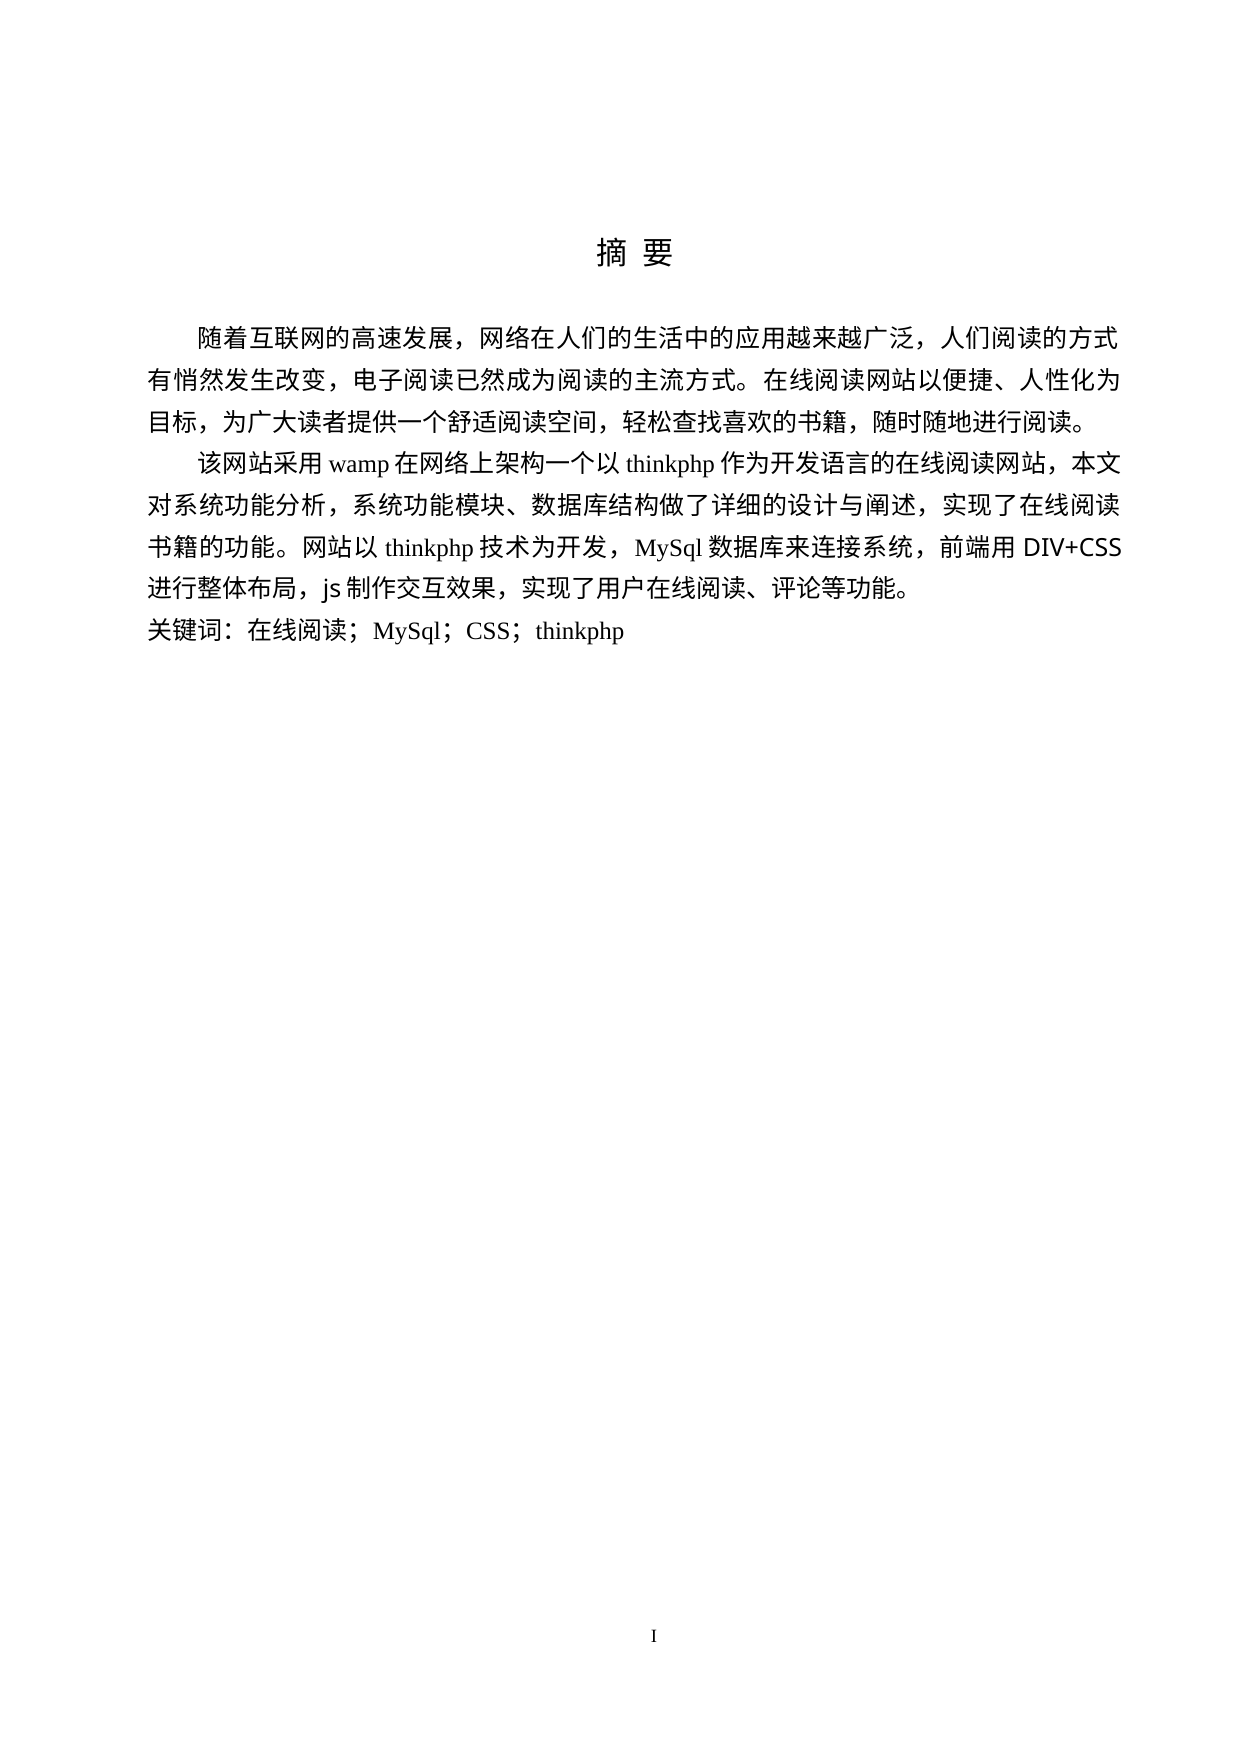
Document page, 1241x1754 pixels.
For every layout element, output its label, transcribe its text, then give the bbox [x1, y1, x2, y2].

subtitle 摘 要 [148, 231, 1122, 273]
text 随着互联网的高速发展，网络在人们的生活中的应用越来越广泛，人们阅读的方式有悄然发生改变，电子阅读已然成为阅读的主流方式。在线阅读网站以便捷、人性化为目标，为广大读者提供一个舒适阅读空间，轻松查找喜欢的书籍，随时随地进行阅读。 [148, 314, 1122, 439]
text 该网站采用wamp在网络上架构一个以thinkphp作为开发语言的在线阅读网站，本文对系统功能分析，系统功能模块、数据库结构做了详细的设计与阐述，实现了在线阅读书籍的功能。网站以thinkphp技术为开发，MySql数据库来连接系统，前端用DIV+CSS进行整体布局，js制作交互效果，实现了用户在线阅读、评论等功能。 [148, 439, 1122, 606]
text 关键词：在线阅读；MySql；CSS；thinkphp [148, 606, 1122, 648]
